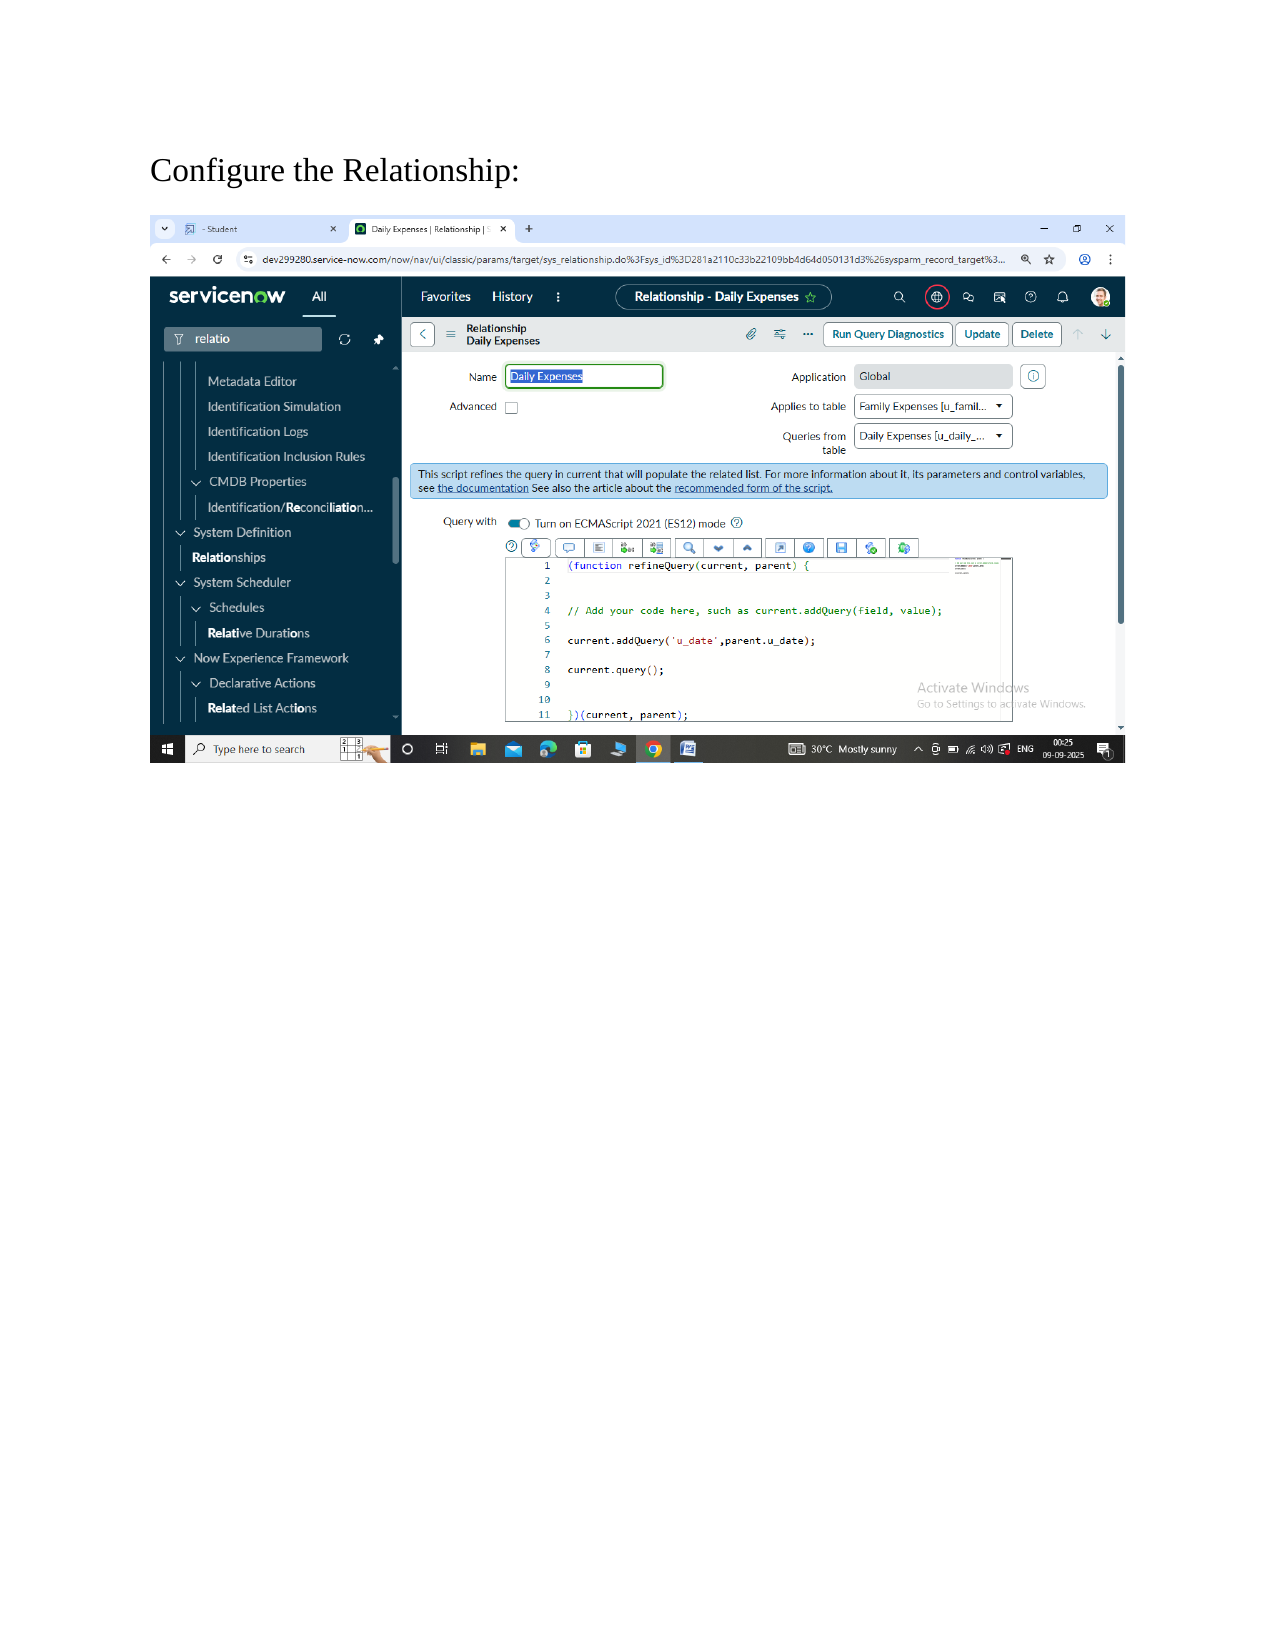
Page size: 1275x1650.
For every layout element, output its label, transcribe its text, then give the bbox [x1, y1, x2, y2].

picture [209, 704, 234, 712]
picture [171, 292, 189, 302]
picture [242, 657, 252, 662]
picture [218, 292, 227, 302]
picture [208, 657, 219, 661]
text Configure the Relationship: [150, 150, 1125, 188]
picture [295, 704, 302, 712]
picture [217, 682, 227, 686]
picture [348, 453, 355, 460]
picture [278, 630, 285, 637]
picture [165, 328, 321, 351]
picture [688, 294, 695, 300]
picture [331, 504, 344, 511]
picture [209, 629, 234, 637]
picture [245, 378, 252, 385]
picture [276, 377, 282, 385]
picture [995, 293, 1005, 301]
picture [393, 478, 398, 563]
picture [291, 503, 302, 511]
picture [150, 215, 1125, 276]
picture [788, 295, 798, 300]
picture [201, 292, 210, 302]
picture [375, 335, 383, 344]
picture [192, 292, 197, 302]
picture [198, 554, 205, 561]
picture [244, 529, 255, 536]
picture [150, 318, 1125, 763]
picture [199, 654, 204, 662]
picture [216, 503, 223, 511]
picture [193, 553, 198, 561]
picture [1092, 288, 1109, 306]
picture [217, 531, 225, 536]
picture [255, 292, 284, 302]
picture [725, 292, 735, 300]
picture [230, 292, 252, 302]
picture [309, 405, 318, 410]
